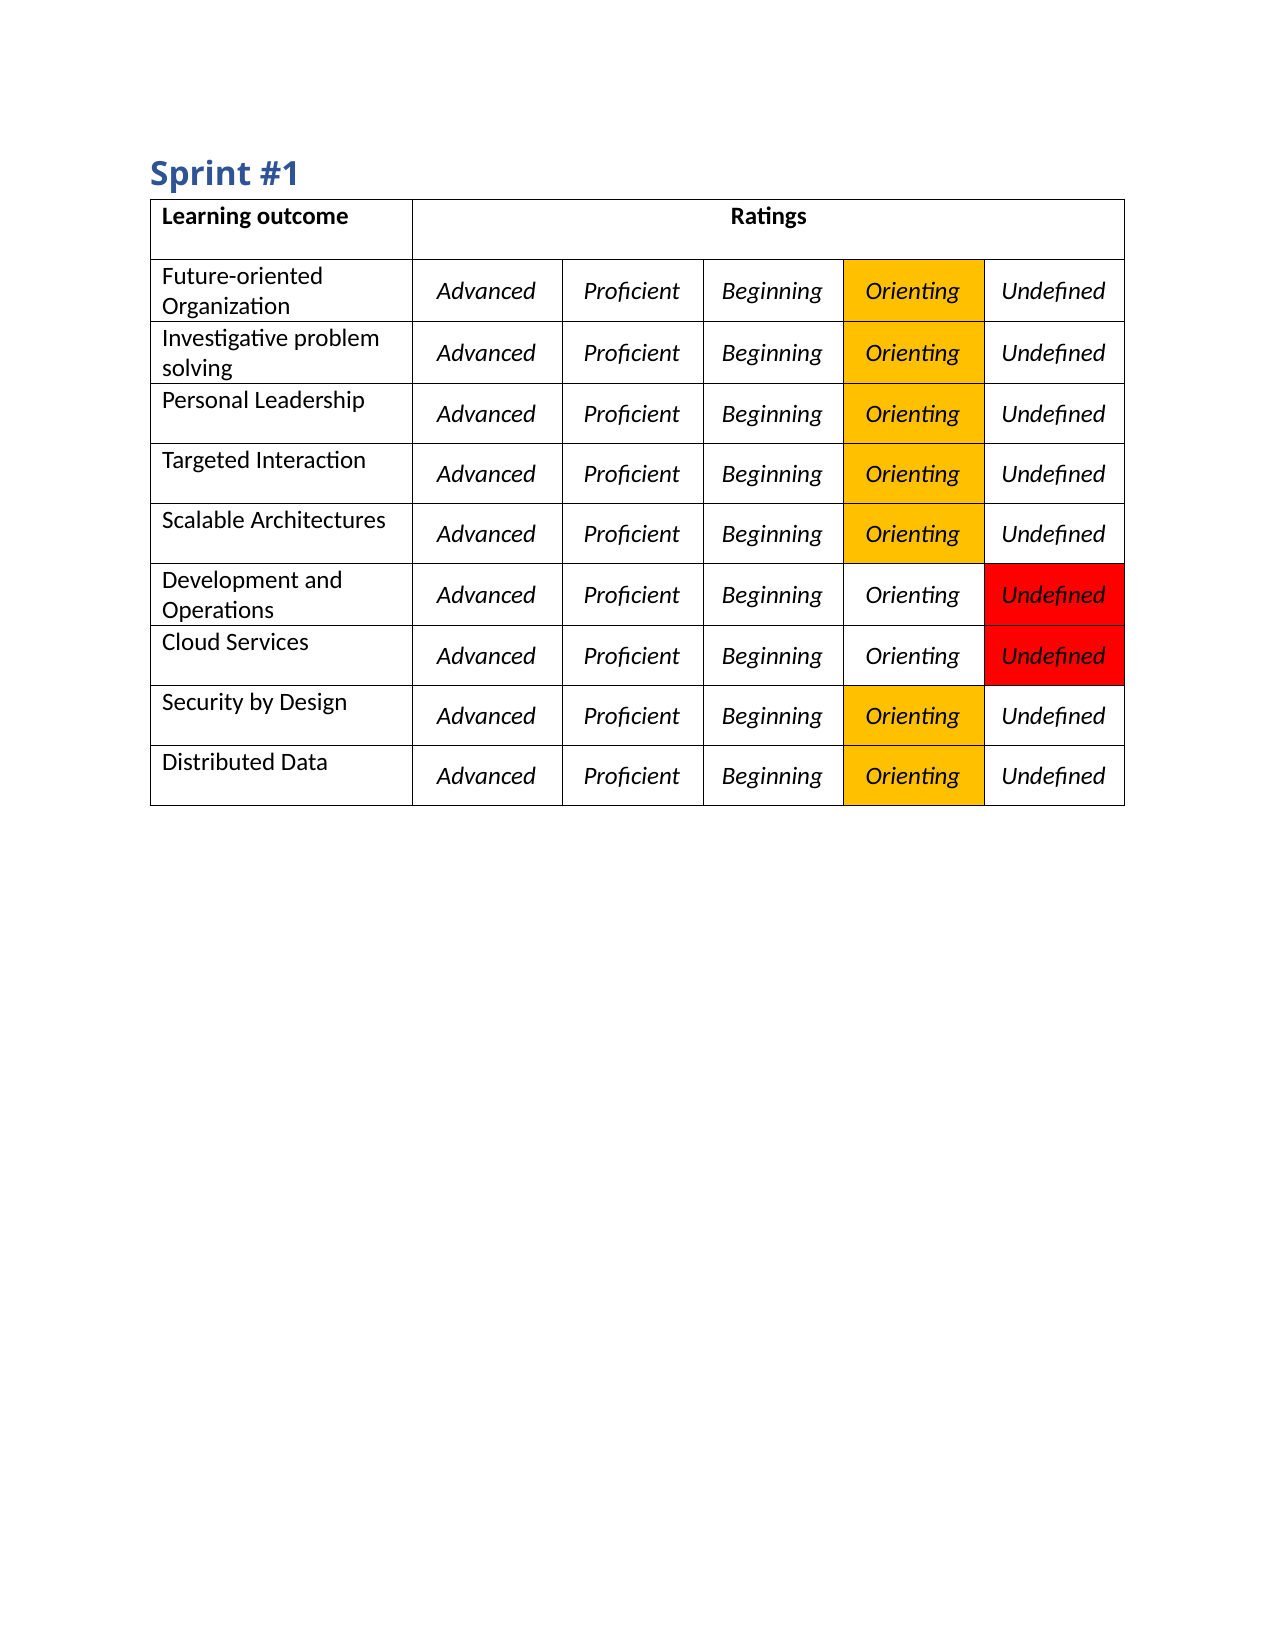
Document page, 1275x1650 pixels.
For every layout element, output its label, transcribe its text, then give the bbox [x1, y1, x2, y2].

table_cell Beginning [704, 504, 843, 563]
table_cell Orienting [844, 746, 984, 805]
table_cell Orienting [844, 564, 984, 625]
table_cell Beginning [704, 746, 843, 805]
table_cell Development and Operations [151, 564, 412, 625]
table_cell Proficient [563, 686, 703, 745]
table_cell Orienting [844, 504, 984, 563]
table_cell Proficient [563, 384, 703, 443]
table_cell Advanced [413, 686, 562, 745]
table_cell Beginning [704, 260, 843, 321]
table_cell Proficient [563, 564, 703, 625]
table_cell Proficient [563, 746, 703, 805]
table_cell Orienting [844, 322, 984, 383]
table_cell Undefined [985, 564, 1124, 625]
table_cell Proficient [563, 260, 703, 321]
table_cell Undefined [985, 686, 1124, 745]
table_cell Proficient [563, 444, 703, 503]
table_cell Undefined [985, 384, 1124, 443]
table_header Learning outcome [151, 200, 412, 259]
table_cell Advanced [413, 504, 562, 563]
table_cell Personal Leadership [151, 384, 412, 443]
table_cell Targeted Interaction [151, 444, 412, 503]
table_cell Advanced [413, 444, 562, 503]
subtitle Sprint #1 [150, 150, 1125, 195]
table_cell Proficient [563, 504, 703, 563]
table_cell Undefined [985, 504, 1124, 563]
table_cell Proficient [563, 626, 703, 685]
table_cell Advanced [413, 746, 562, 805]
table_cell Undefined [985, 322, 1124, 383]
table_cell Orienting [844, 260, 984, 321]
table_cell Orienting [844, 444, 984, 503]
table_header Ratings [413, 200, 1124, 259]
table_cell Proficient [563, 322, 703, 383]
table_cell Advanced [413, 384, 562, 443]
table_cell Orienting [844, 384, 984, 443]
table_cell Beginning [704, 626, 843, 685]
table_cell Beginning [704, 686, 843, 745]
table_cell Advanced [413, 260, 562, 321]
table_cell Beginning [704, 444, 843, 503]
table_cell Advanced [413, 564, 562, 625]
table_cell Investigative problem solving [151, 322, 412, 383]
table_cell Distributed Data [151, 746, 412, 805]
table_cell Cloud Services [151, 626, 412, 685]
table_cell Undefined [985, 626, 1124, 685]
table_cell Future-oriented Organization [151, 260, 412, 321]
table_cell Undefined [985, 746, 1124, 805]
table_cell Advanced [413, 626, 562, 685]
table_cell Scalable Architectures [151, 504, 412, 563]
table_cell Undefined [985, 260, 1124, 321]
table_cell Advanced [413, 322, 562, 383]
table_cell Orienting [844, 626, 984, 685]
table_cell Beginning [704, 384, 843, 443]
table_cell Beginning [704, 564, 843, 625]
table_cell Undefined [985, 444, 1124, 503]
table_cell Orienting [844, 686, 984, 745]
table_cell Beginning [704, 322, 843, 383]
table_cell Security by Design [151, 686, 412, 745]
